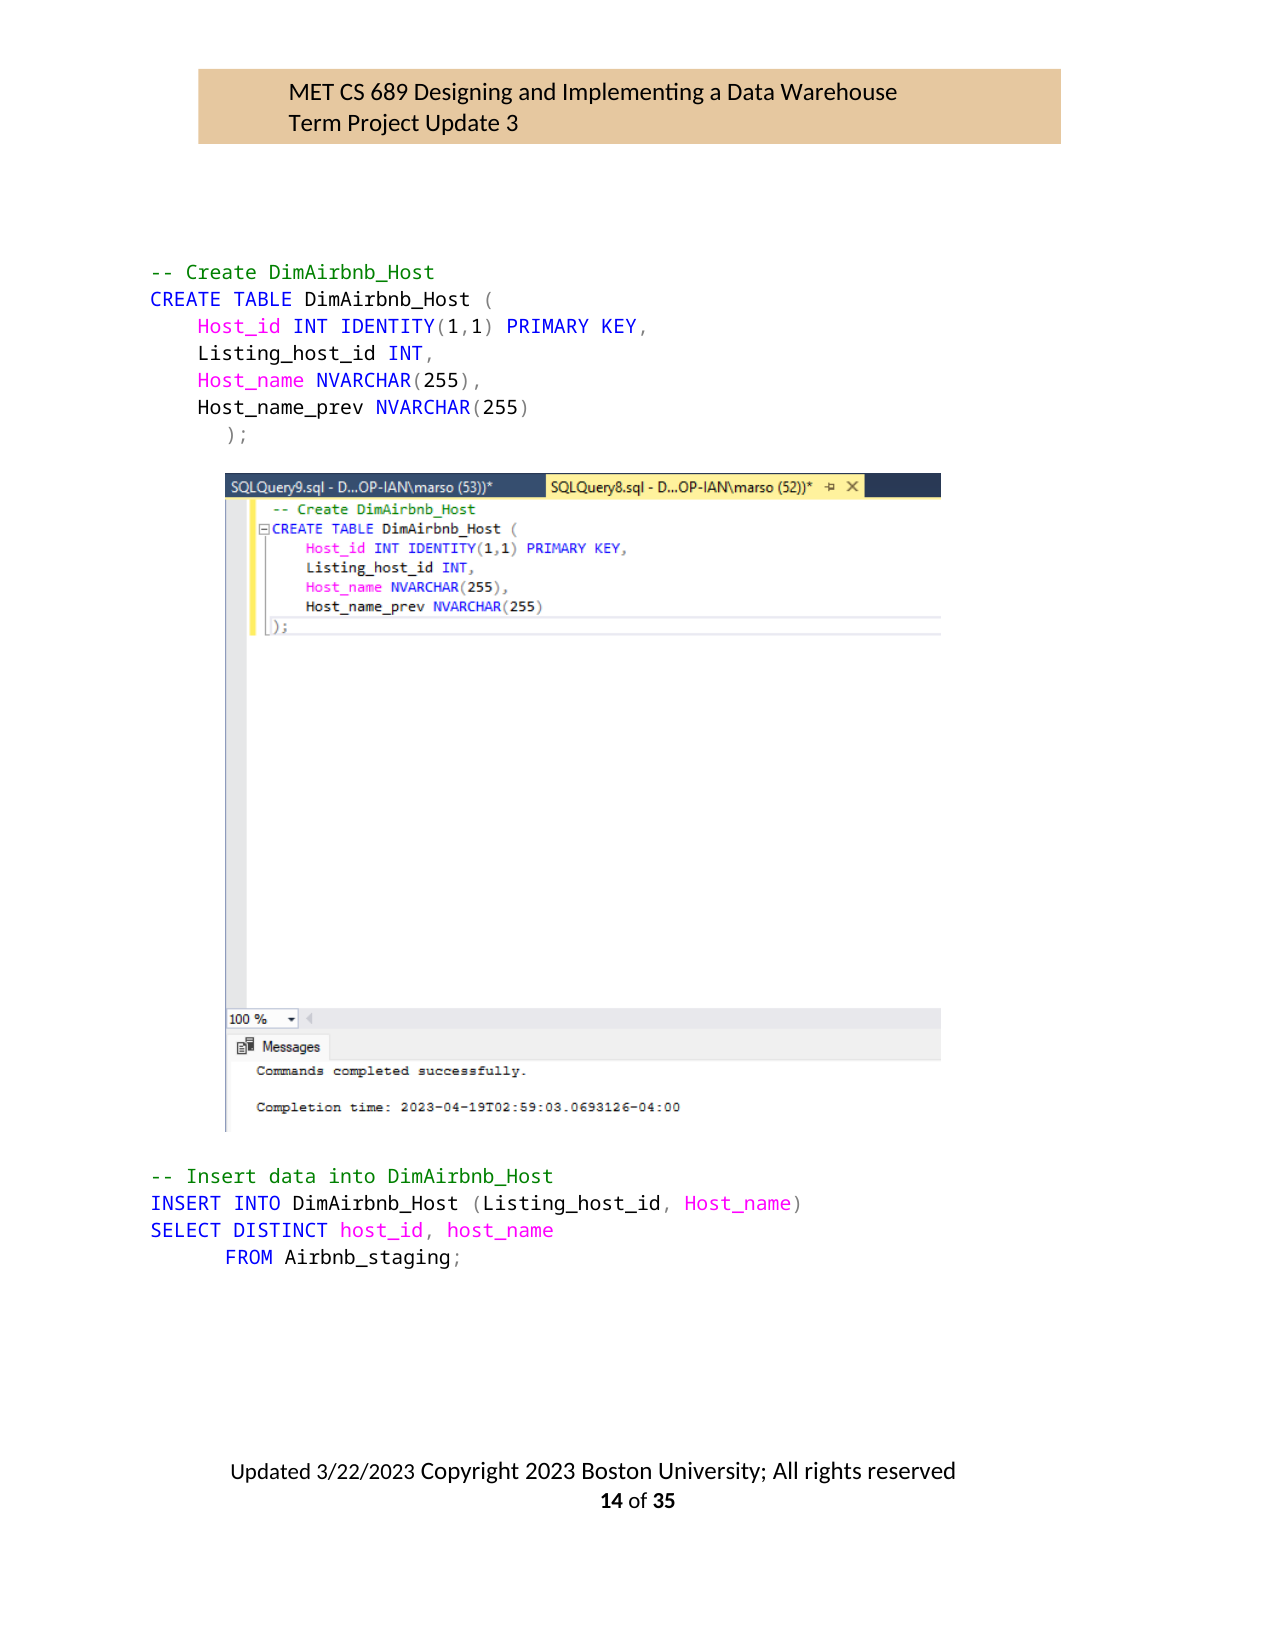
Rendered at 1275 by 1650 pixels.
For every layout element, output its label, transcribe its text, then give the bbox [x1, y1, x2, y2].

picture [225, 473, 941, 1132]
text INSERT INTO DimAirbnb_Host (Listing_host_id, Host_name) [150, 1189, 1125, 1216]
text Host_name_prev NVARCHAR(255) [150, 393, 1125, 420]
text -- Insert data into DimAirbnb_Host [150, 1162, 1125, 1189]
text Host_name NVARCHAR(255), [150, 366, 1125, 393]
text ); [225, 420, 1125, 447]
text FROM Airbnb_staging; [225, 1243, 1125, 1270]
text CREATE TABLE DimAirbnb_Host ( [150, 285, 1125, 312]
text Host_id INT IDENTITY(1,1) PRIMARY KEY, [150, 312, 1125, 339]
text Listing_host_id INT, [150, 339, 1125, 366]
text -- Create DimAirbnb_Host [150, 258, 1125, 285]
text SELECT DISTINCT host_id, host_name [150, 1216, 1125, 1243]
